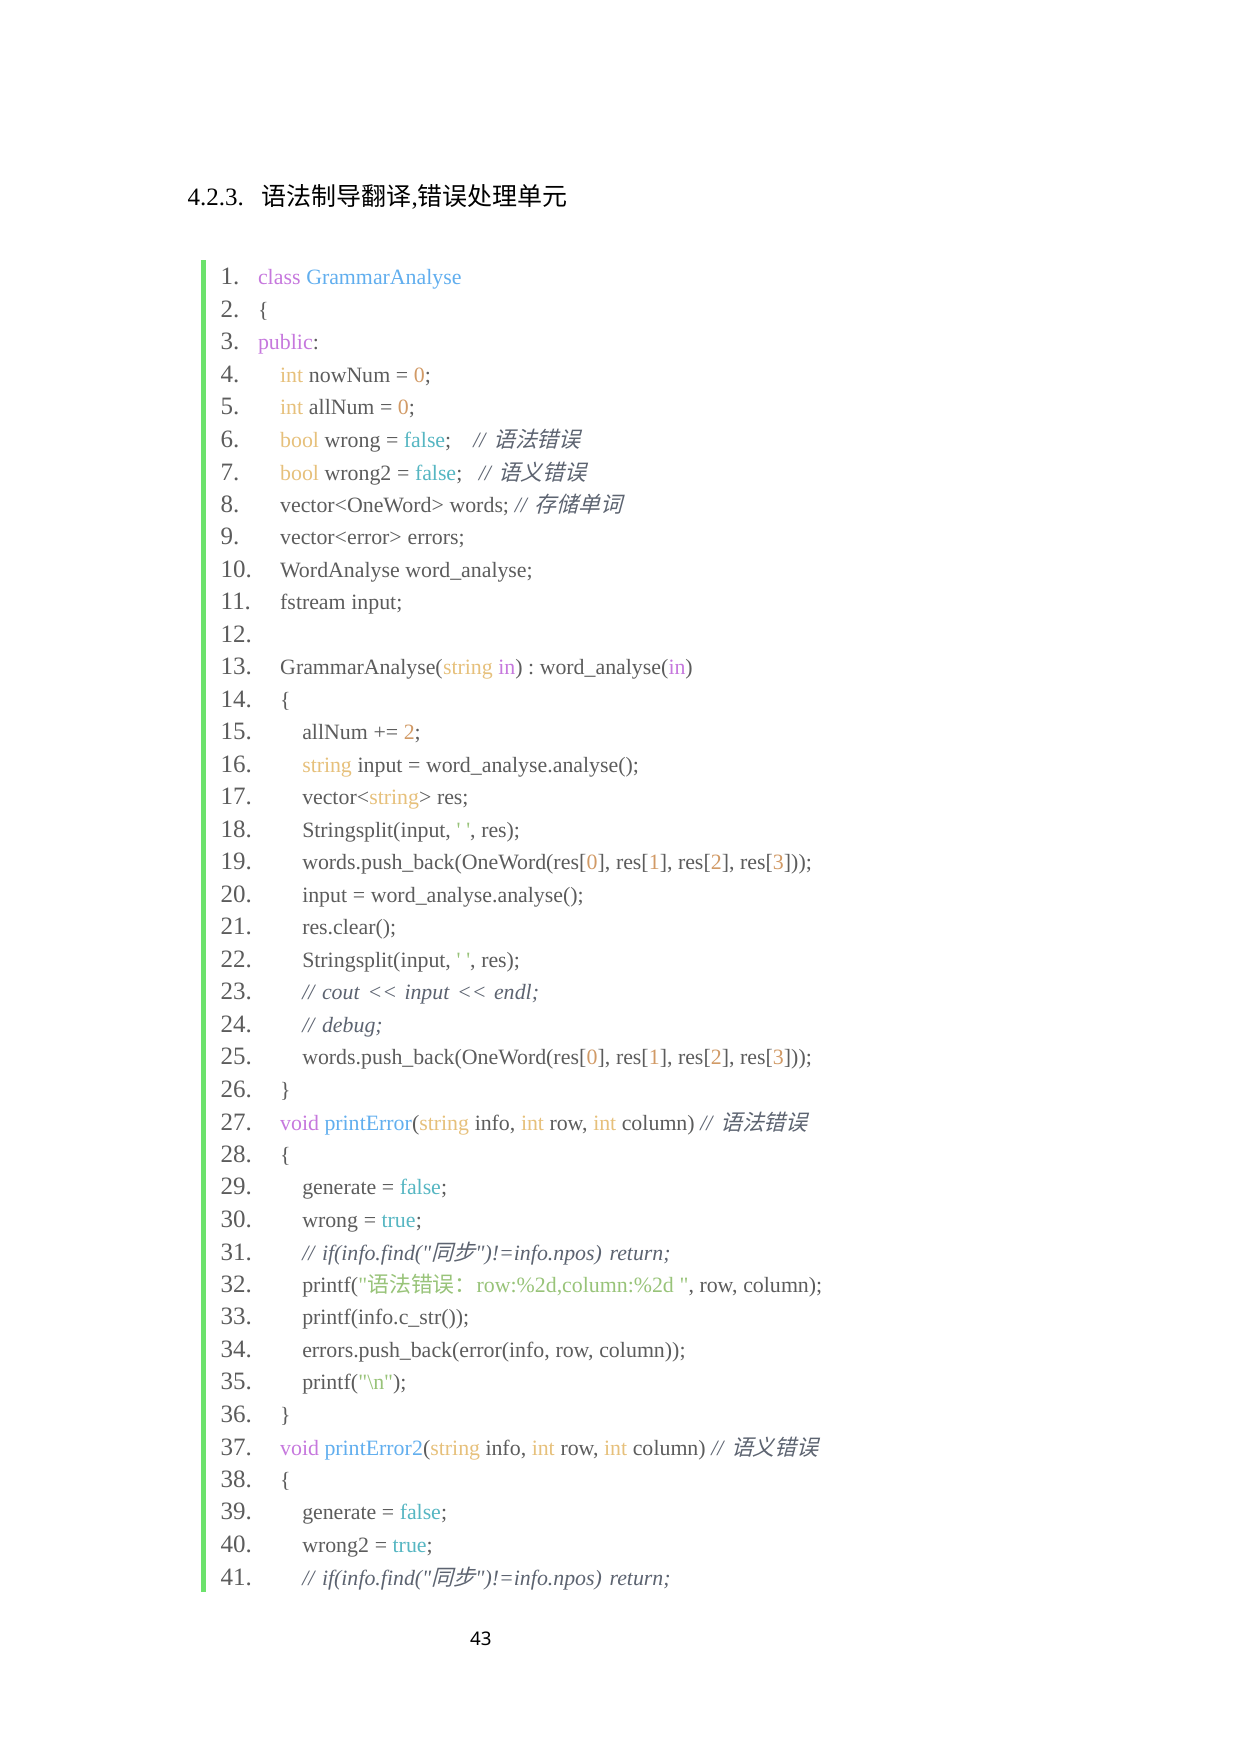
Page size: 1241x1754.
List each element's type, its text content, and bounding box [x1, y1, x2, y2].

list // cout << input << endl; [206, 974, 1053, 1007]
list words.push_back(OneWord(res[0], res[1], res[2], res[3])); [206, 844, 1053, 877]
list GrammarAnalyse(string in) : word_analyse(in) [206, 649, 1053, 682]
list res.clear(); [206, 909, 1053, 942]
list // debug; [206, 1007, 1053, 1039]
list Stringsplit(input, ' ', res); [206, 942, 1053, 974]
list // if(info.find("同步")!=info.npos) return; [206, 1234, 1053, 1267]
list void printError(string info, int row, int column) // 语法错误 [206, 1104, 1053, 1137]
list allNum += 2; [206, 714, 1053, 747]
list printf("\n"); [206, 1364, 1053, 1397]
list bool wrong = false; // 语法错误 [206, 422, 1053, 454]
list { [206, 682, 1053, 714]
list } [206, 1072, 1053, 1104]
list printf("语法错误：row:%2d,column:%2d ", row, column); [206, 1267, 1053, 1299]
list bool wrong2 = false; // 语义错误 [206, 454, 1053, 487]
list vector<string> res; [206, 779, 1053, 812]
list string input = word_analyse.analyse(); [206, 747, 1053, 779]
list { [206, 1137, 1053, 1169]
list generate = false; [206, 1169, 1053, 1202]
list vector<error> errors; [206, 519, 1053, 552]
list WordAnalyse word_analyse; [206, 552, 1053, 584]
list fstream input; [206, 584, 1053, 617]
list Stringsplit(input, ' ', res); [206, 812, 1053, 844]
list words.push_back(OneWord(res[0], res[1], res[2], res[3])); [206, 1039, 1053, 1072]
list // if(info.find("同步")!=info.npos) return; [206, 1559, 1053, 1592]
list printf(info.c_str()); [206, 1299, 1053, 1332]
list int allNum = 0; [206, 389, 1053, 422]
list public: [206, 324, 1053, 357]
list void printError2(string info, int row, int column) // 语义错误 [206, 1429, 1053, 1462]
list input = word_analyse.analyse(); [206, 877, 1053, 909]
list { [206, 1462, 1053, 1494]
list wrong2 = true; [206, 1527, 1053, 1559]
list generate = false; [206, 1494, 1053, 1527]
list { [207, 292, 1053, 324]
list class GrammarAnalyse [201, 259, 1053, 292]
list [206, 1332, 1053, 1364]
list } [206, 1397, 1053, 1429]
list vector<OneWord> words; // 存储单词 [206, 487, 1053, 519]
list int nowNum = 0; [206, 357, 1053, 389]
list 语法制导翻译,错误处理单元 [187, 162, 1053, 227]
list wrong = true; [206, 1202, 1053, 1234]
